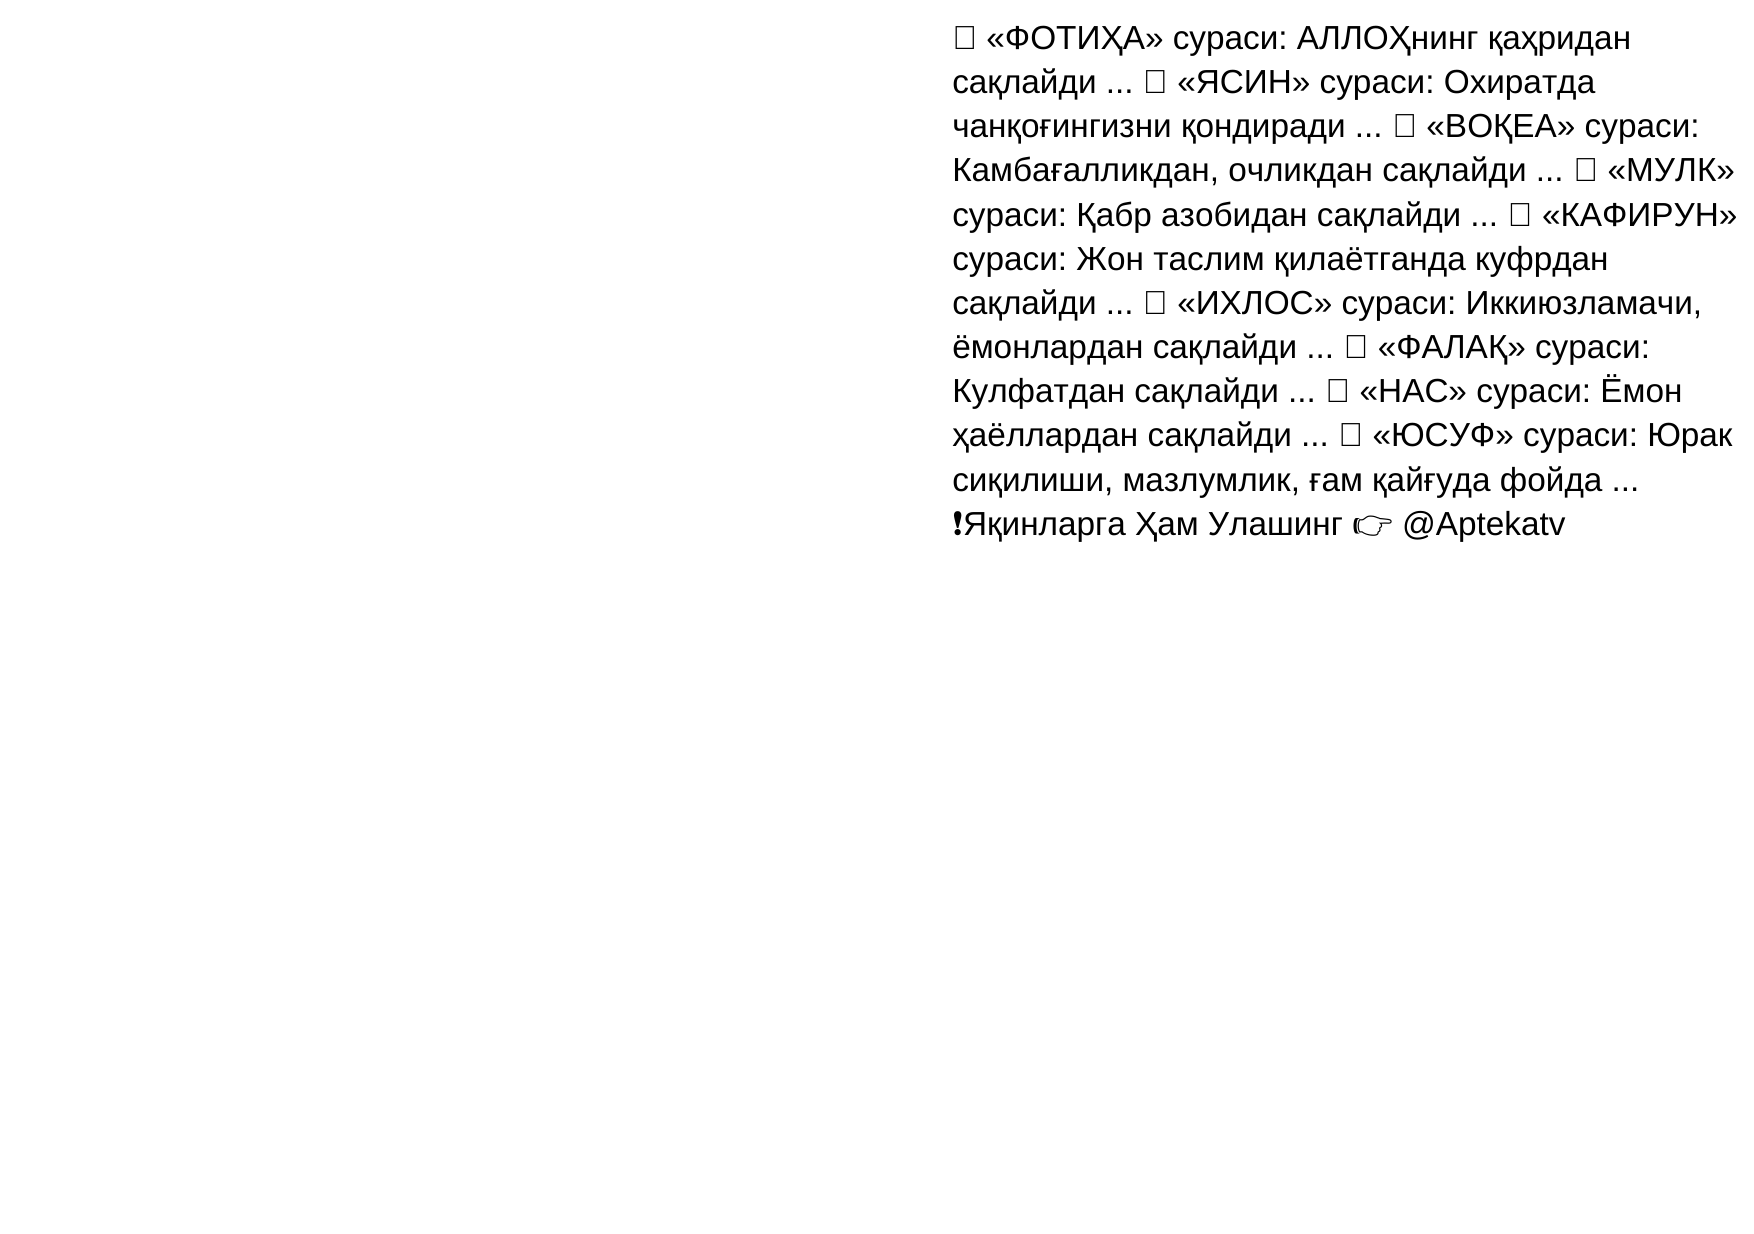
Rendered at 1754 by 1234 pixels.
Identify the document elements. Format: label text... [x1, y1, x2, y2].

text ​​​​​​​​✅ «ФОТИҲА» сураси: АЛЛОҲнинг қаҳридан сақлайди ... ✅ «ЯСИН» сураси: Охиратда чанқоғингизни қондиради ... ✅ «ВОҚЕА» сураси: Камбағалликдан, очликдан сақлайди ... ✅ «МУЛК» сураси: Қабр азобидан сақлайди ... ✅ «КАФИРУН» сураси: Жон таслим қилаётганда куфрдан сақлайди ... ✅ «ИХЛОС» сураси: Иккиюзламачи, ёмонлардан сақлайди ... ✅ «ФАЛАҚ» сураси: Кулфатдан сақлайди ... ✅ «НАС» сураси: Ёмон ҳаёллардан сақлайди ... ✅ «ЮСУФ» сураси: Юрак сиқилиши, мазлумлик, ғам қайғуда фойда ... ❗️Яқинларга Ҳам Улашинг 👉 @Aptekatv [952, 18, 1754, 542]
